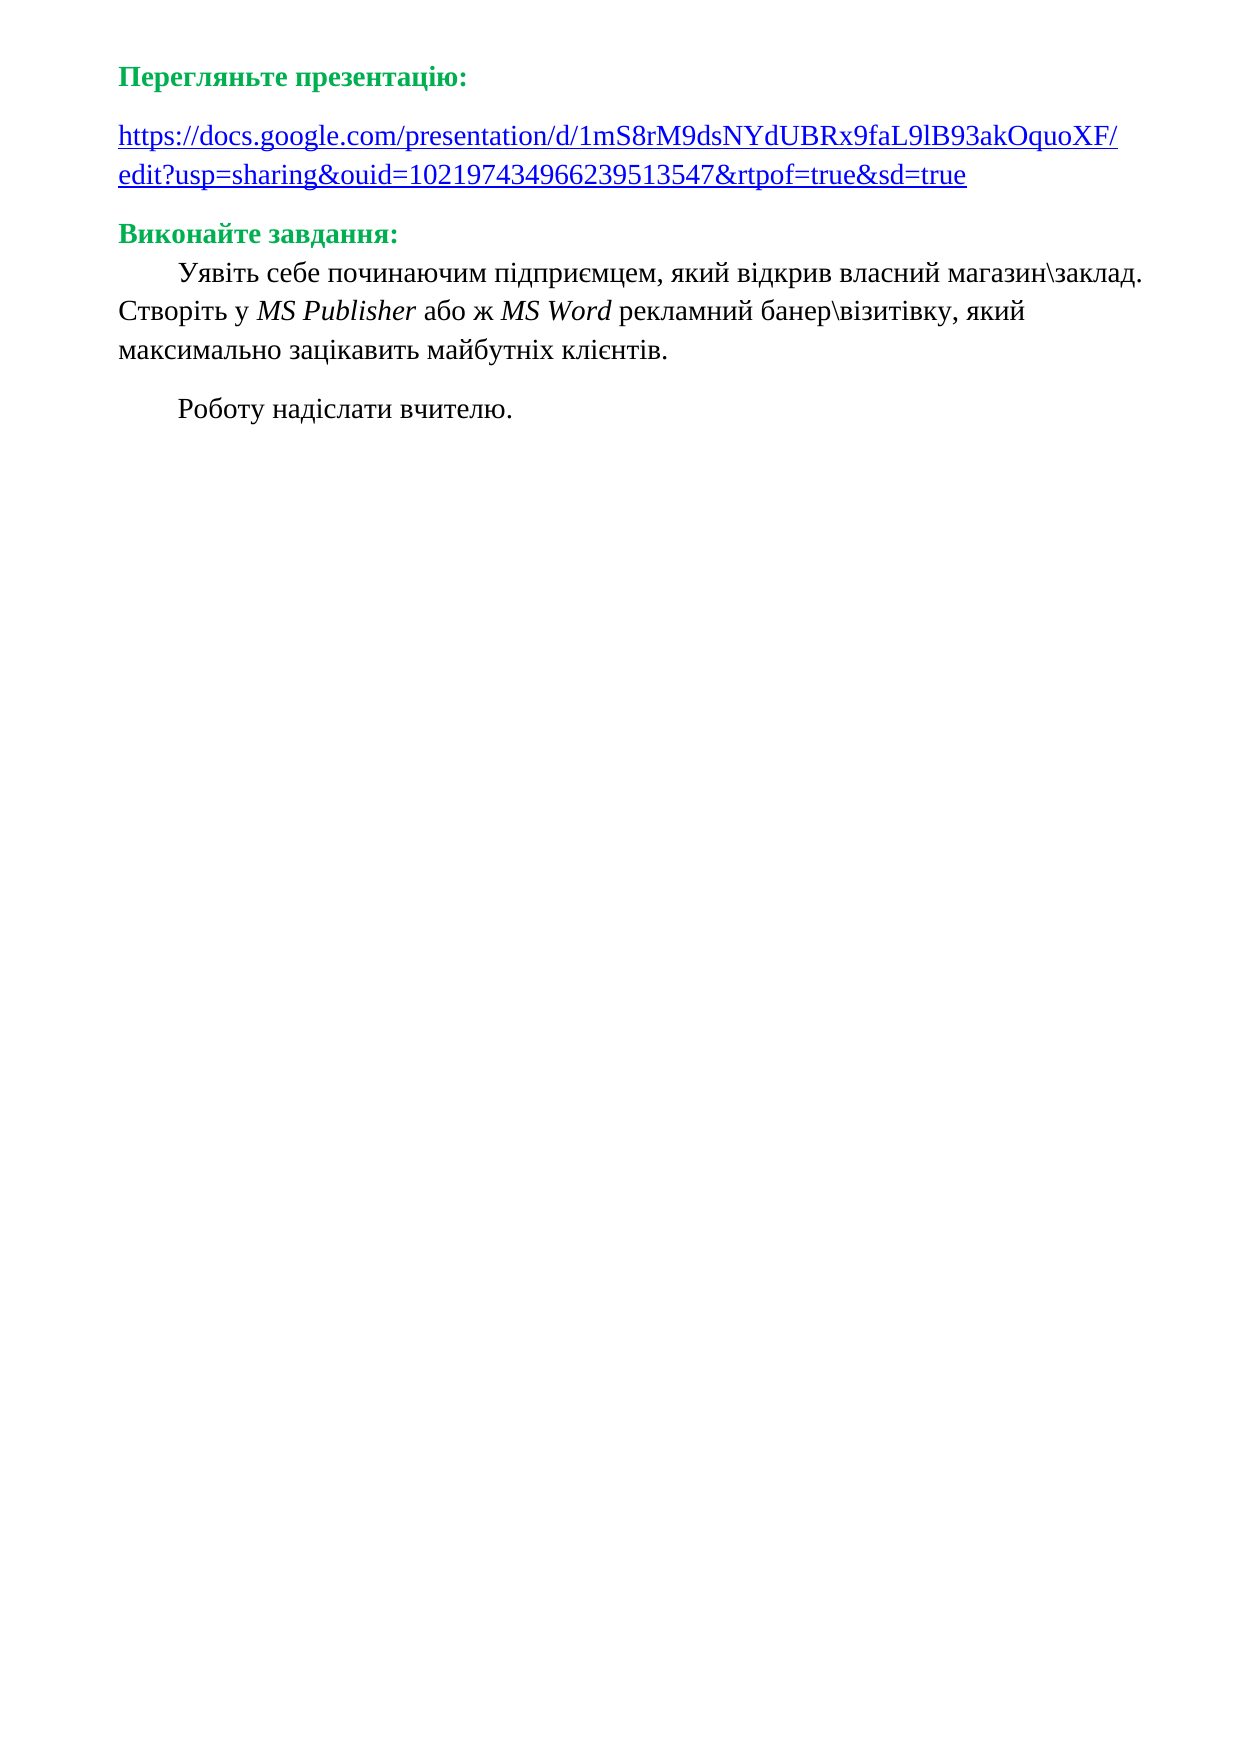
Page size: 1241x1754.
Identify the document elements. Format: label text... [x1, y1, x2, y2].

text Перегляньте презентацію: [118, 59, 1152, 93]
text https://docs.google.com/presentation/d/1mS8rM9dsNYdUBRx9faL9lB93akOquoXF/edit?usp=sharing&ouid=102197434966239513547&rtpof=true&sd=true [118, 118, 1152, 191]
text Виконайте завдання: [118, 216, 1152, 250]
text Уявіть себе починаючим підприємцем, який відкрив власний магазин\заклад. Створіть у MS Publisher або ж MS Word рекламний банер\візитівку, який максимально зацікавить майбутніх клієнтів. [118, 255, 1152, 366]
text Роботу надіслати вчителю. [118, 391, 1152, 425]
